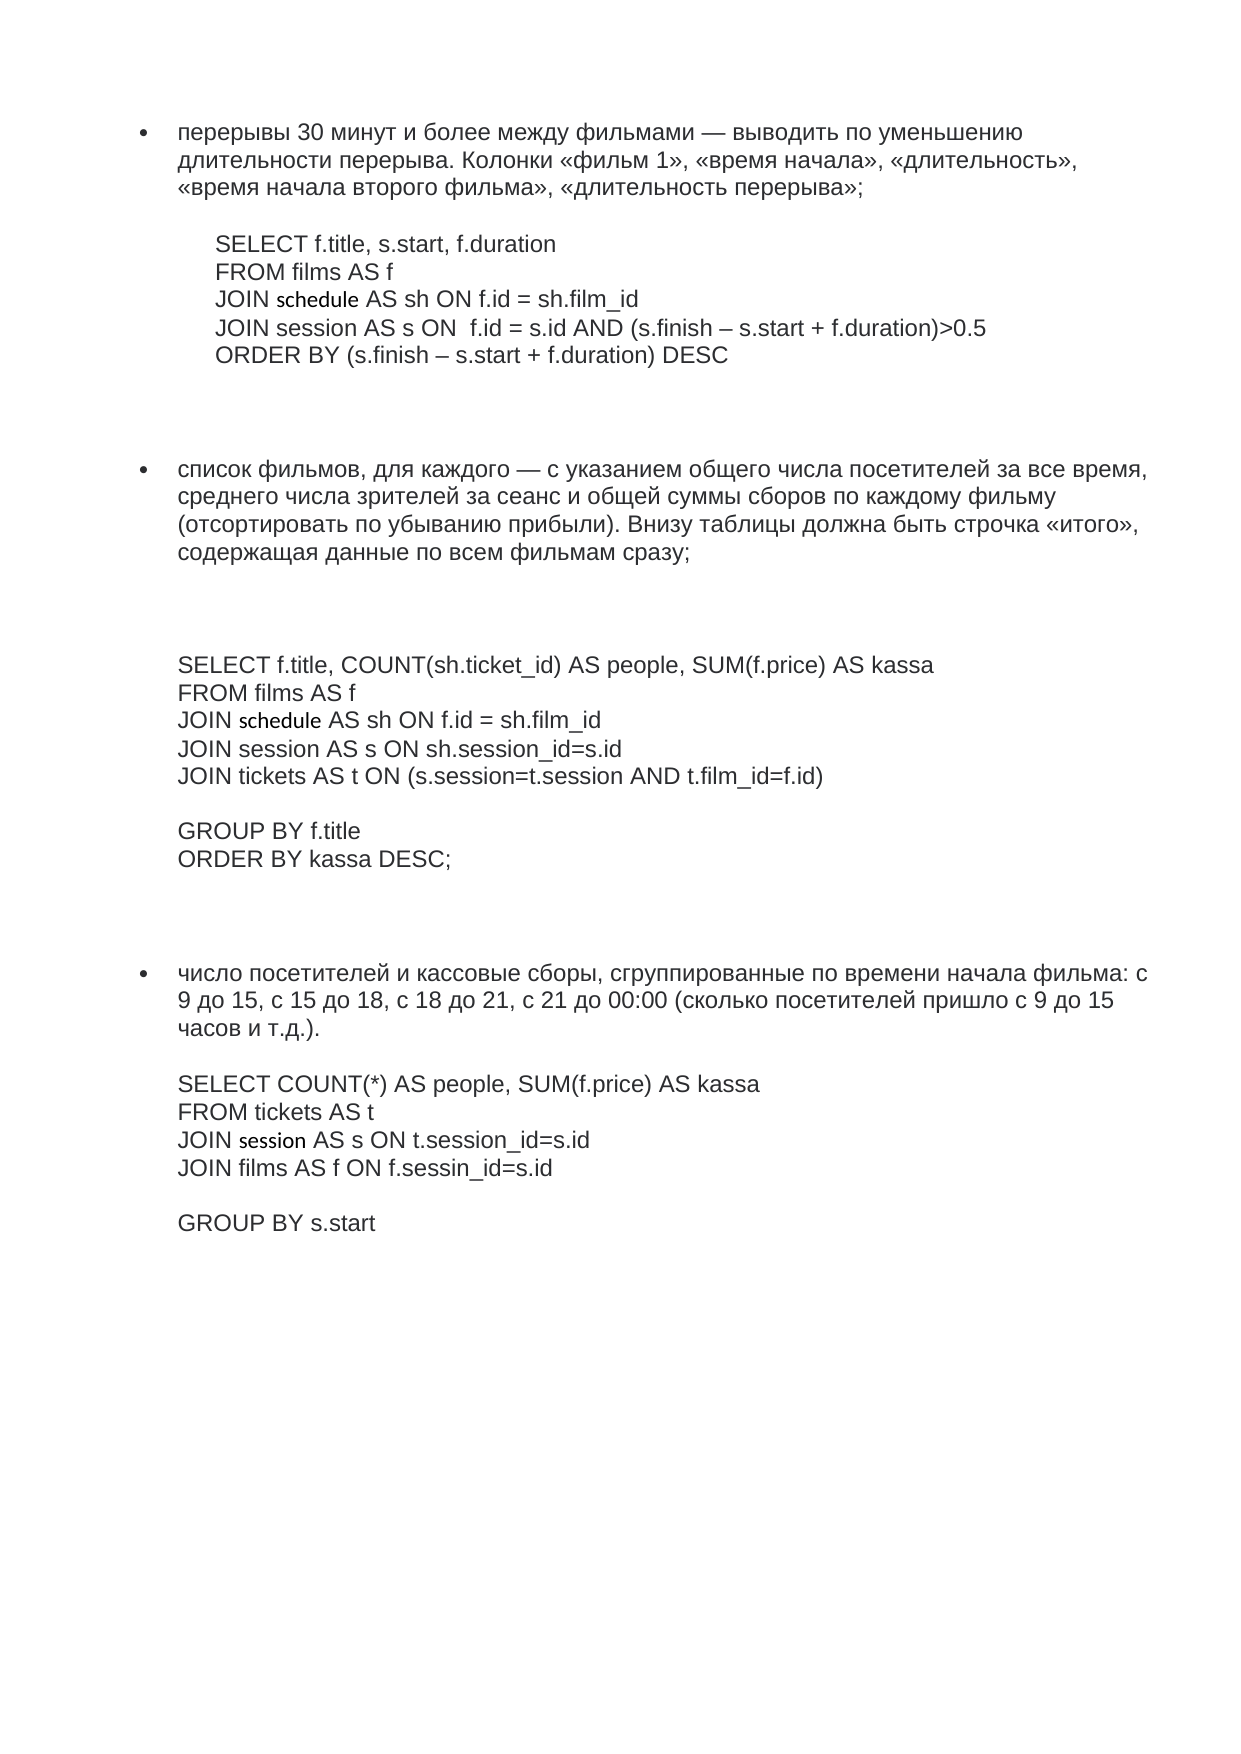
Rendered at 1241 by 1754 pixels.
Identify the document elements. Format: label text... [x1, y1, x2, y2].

list перерывы 30 минут и более между фильмами — выводить по уменьшению длительности перерыва. Колонки «фильм 1», «время начала», «длительность», «время начала второго фильма», «длительность перерыва»; [140, 118, 1152, 201]
text SELECT f.title, COUNT(sh.ticket_id) AS people, SUM(f.price) AS kassa FROM films AS f JOIN schedule AS sh ON f.id = sh.film_id JOIN session AS s ON sh.session_id=s.id JOIN tickets AS t ON (s.session=t.session AND t.film_id=f.id) GROUP BY f.title ORDER BY kassa DESC; [177, 651, 1152, 872]
text SELECT f.title, s.start, f.duration FROM films AS f JOIN schedule AS sh ON f.id = sh.film_id JOIN session AS s ON f.id = s.id AND (s.finish – s.start + f.duration)>0.5 ORDER BY (s.finish – s.start + f.duration) DESC [215, 230, 1152, 369]
list список фильмов, для каждого — с указанием общего числа посетителей за все время, среднего числа зрителей за сеанс и общей суммы сборов по каждому фильму (отсортировать по убыванию прибыли). Внизу таблицы должна быть строчка «итого», содержащая данные по всем фильмам сразу; [140, 455, 1152, 565]
text SELECT COUNT(*) AS people, SUM(f.price) AS kassa FROM tickets AS t JOIN session AS s ON t.session_id=s.id JOIN films AS f ON f.sessin_id=s.id GROUP BY s.start [177, 1070, 1152, 1320]
list число посетителей и кассовые сборы, сгруппированные по времени начала фильма: с 9 до 15, с 15 до 18, с 18 до 21, с 21 до 00:00 (сколько посетителей пришло с 9 до 15 часов и т.д.). [140, 958, 1152, 1041]
